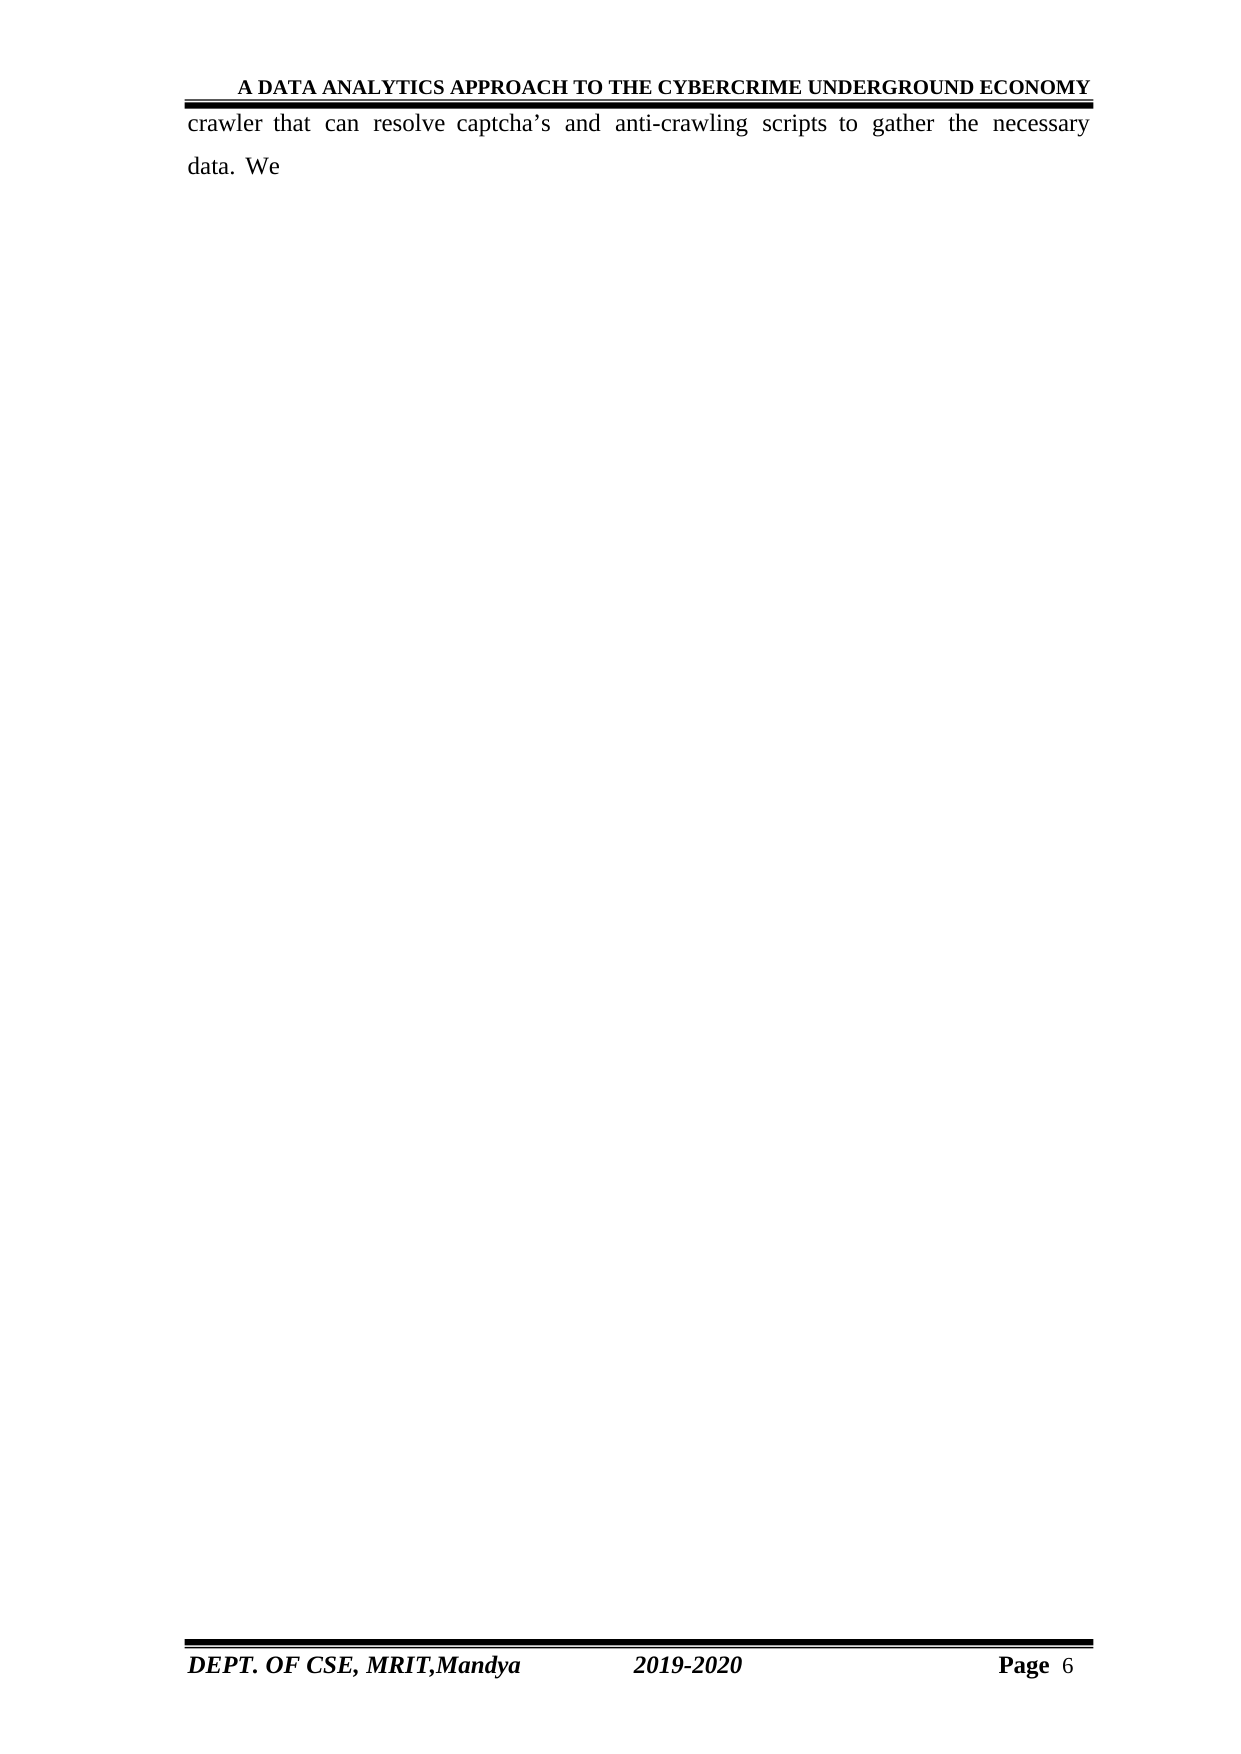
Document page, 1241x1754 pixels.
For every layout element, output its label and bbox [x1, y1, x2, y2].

list [187, 108, 1090, 180]
